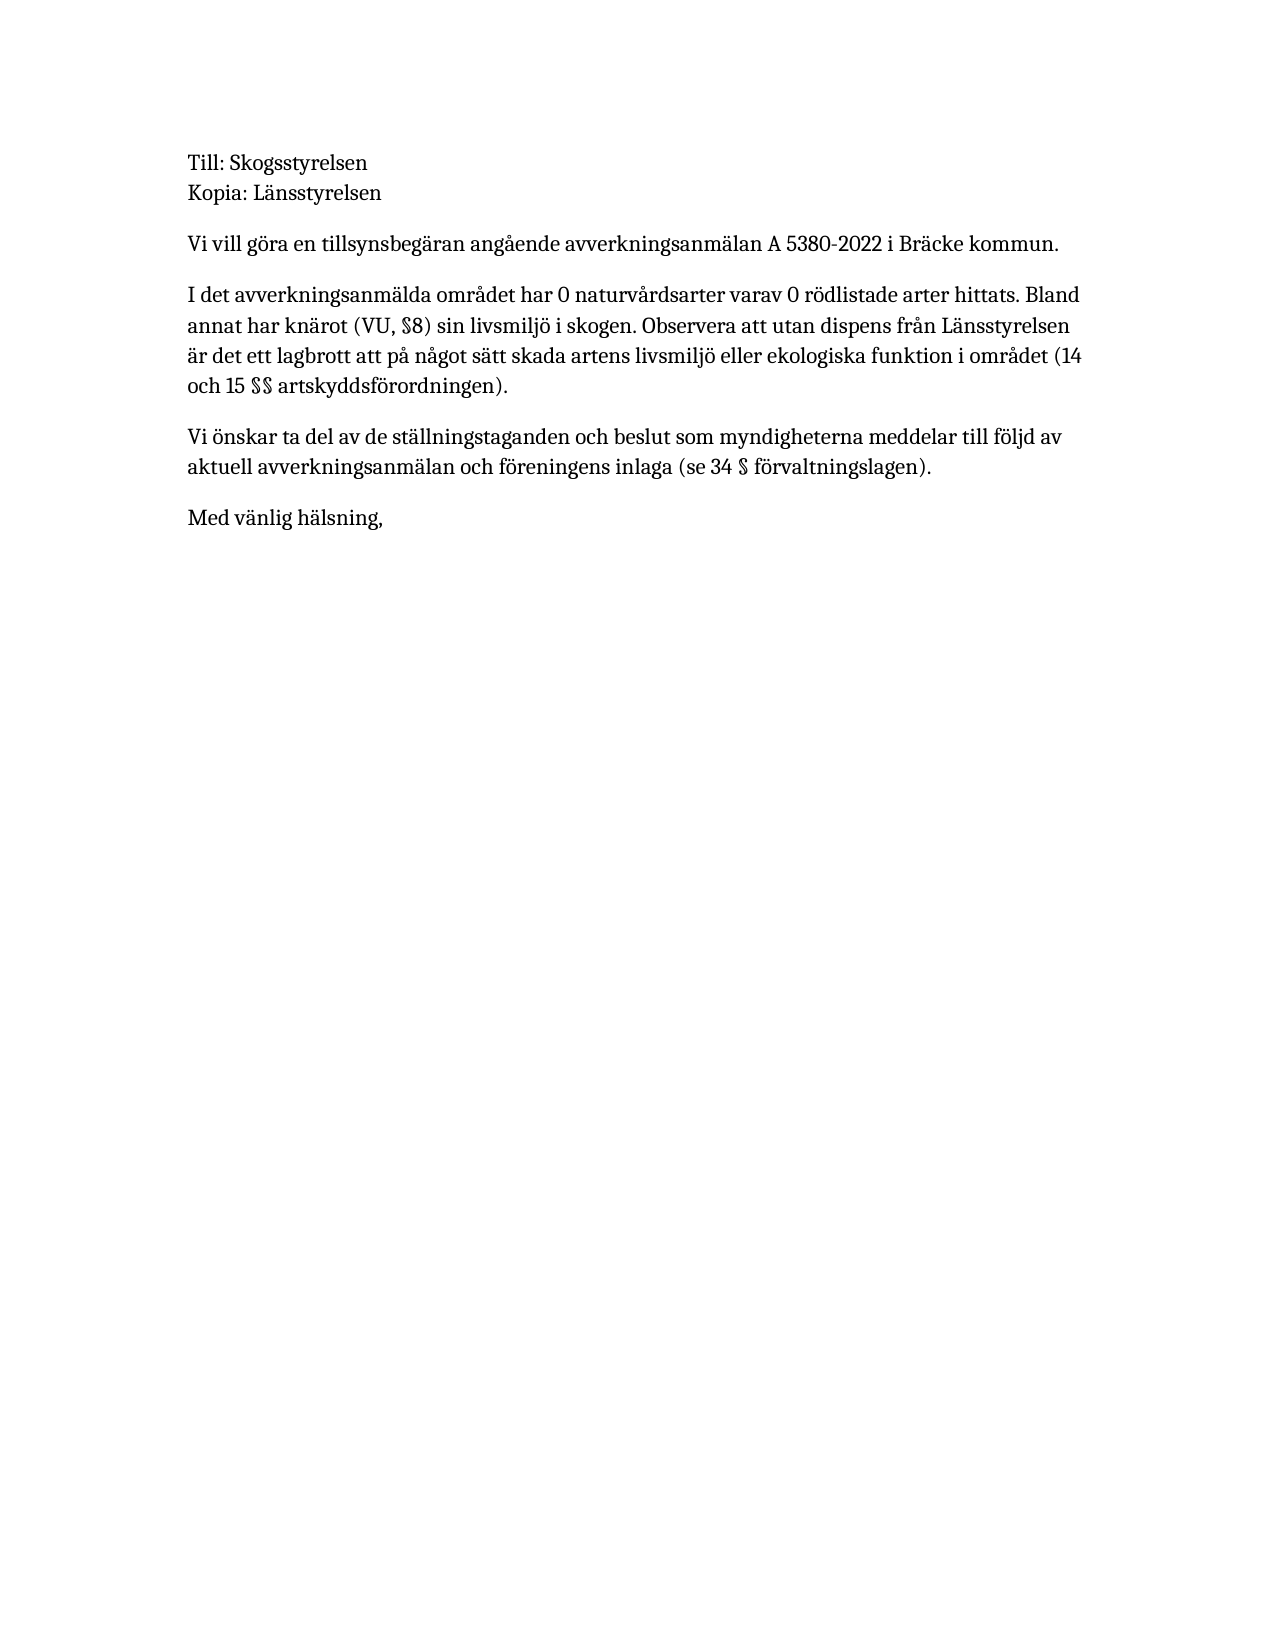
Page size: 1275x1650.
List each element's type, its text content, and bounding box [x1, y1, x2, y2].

text Vi önskar ta del av de ställningstaganden och beslut som myndigheterna meddelar till följd av aktuell avverkningsanmälan och föreningens inlaga (se 34 § förvaltningslagen). [187, 424, 1087, 481]
text Vi vill göra en tillsynsbegäran angående avverkningsanmälan A 5380-2022 i Bräcke kommun. [187, 231, 1087, 258]
text I det avverkningsanmälda området har 0 naturvårdsarter varav 0 rödlistade arter hittats. Bland annat har knärot (VU, §8) sin livsmiljö i skogen. Observera att utan dispens från Länsstyrelsen är det ett lagbrott att på något sätt skada artens livsmiljö eller ekologiska funktion i området (14 och 15 §§ artskyddsförordningen). [187, 282, 1087, 399]
text Till: Skogsstyrelsen Kopia: Länsstyrelsen [187, 150, 1087, 207]
text Med vänlig hälsning, [187, 505, 1087, 562]
